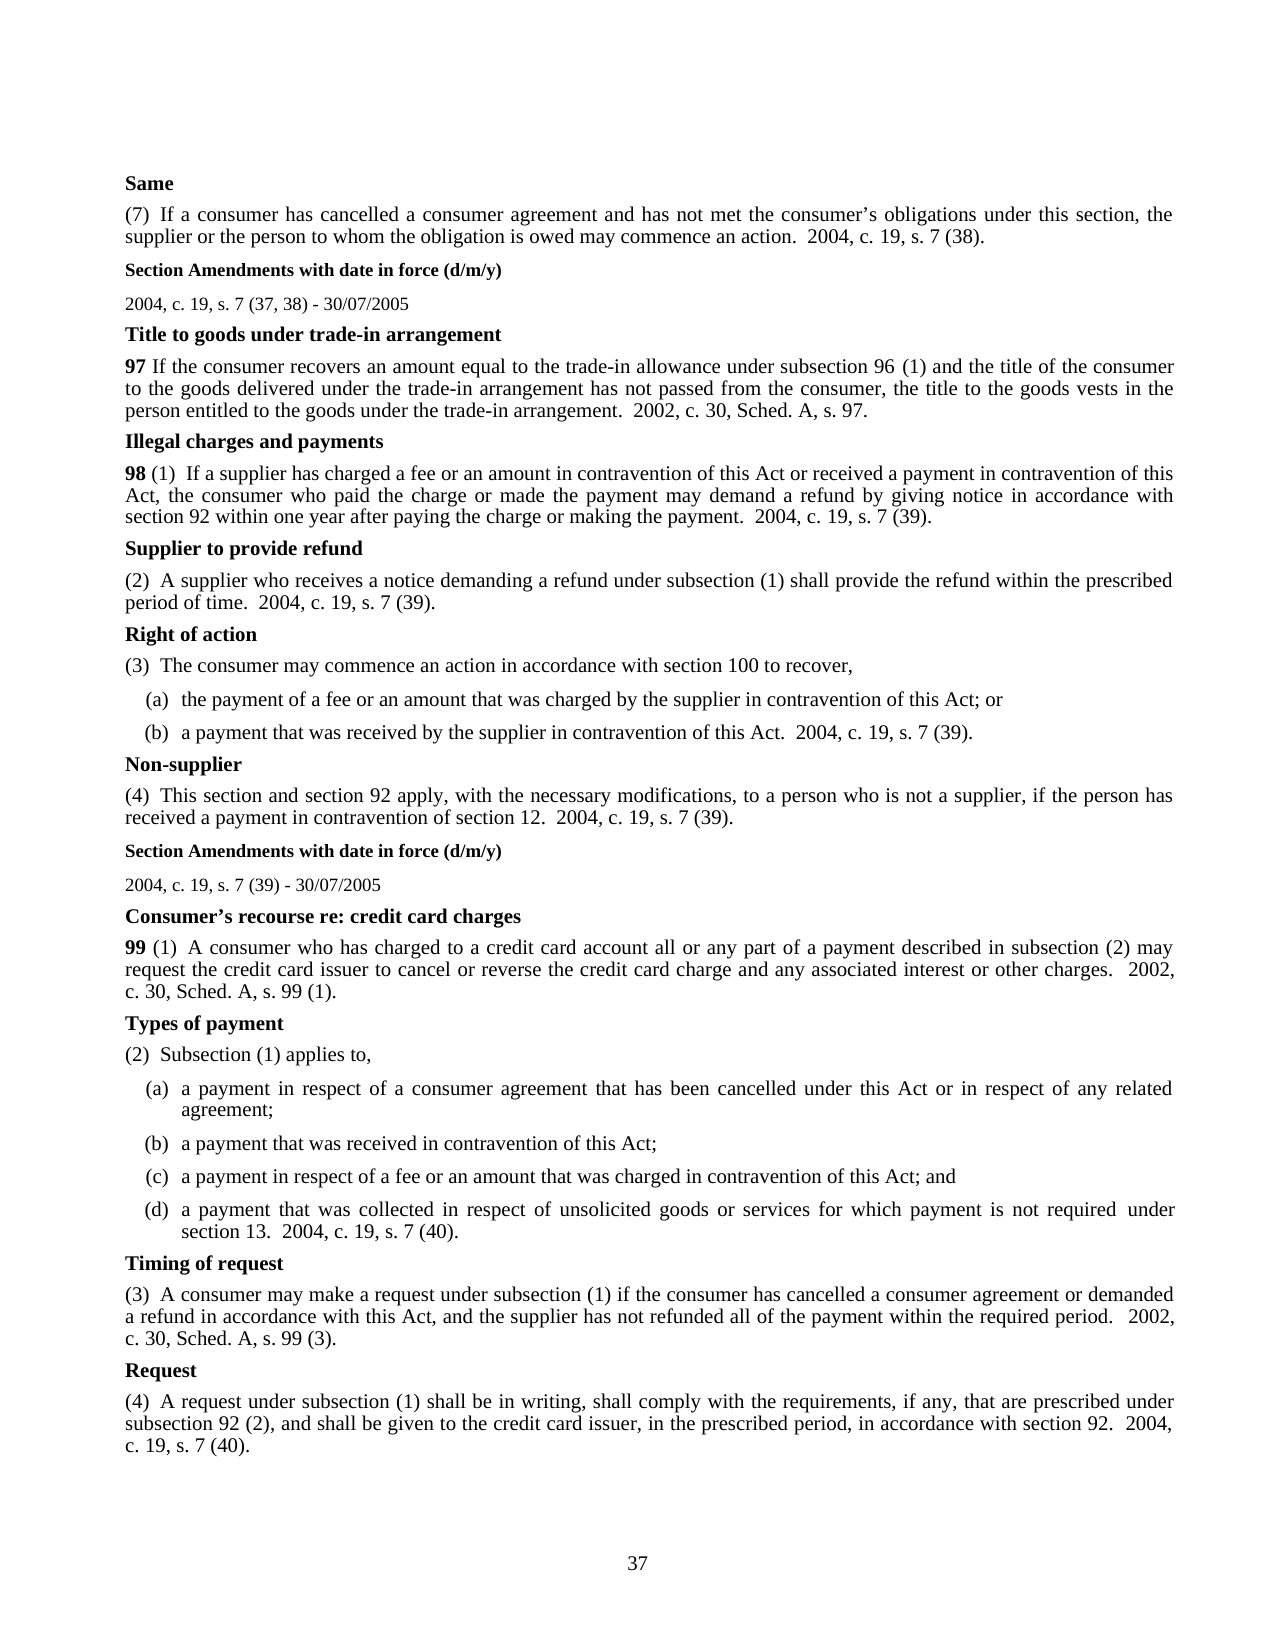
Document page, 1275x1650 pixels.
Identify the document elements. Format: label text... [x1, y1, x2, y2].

text 98 (1) If a supplier has charged a fee or an amount in contravention of this Act or received a payment in contravention of this Act, the consumer who paid the charge or made the payment may demand a refund by giving notice in accordance with section 92 within one year after paying the charge or making the payment. 2004, c. 19, s. 7 (39). [125, 463, 1175, 528]
text 97 If the consumer recovers an amount equal to the trade-in allowance under subsection 96 (1) and the title of the consumer to the goods delivered under the trade-in arrangement has not passed from the consumer, the title to the goods vests in the person entitled to the goods under the trade-in arrangement. 2002, c. 30, Sched. A, s. 97. [125, 356, 1175, 421]
text (d) a payment that was collected in respect of unsolicited goods or services for which payment is not required under section 13. 2004, c. 19, s. 7 (40). [125, 1199, 1175, 1243]
text (4) This section and section 92 apply, with the necessary modifications, to a person who is not a supplier, if the person has received a payment in contravention of section 12. 2004, c. 19, s. 7 (39). [125, 785, 1175, 829]
text (3) The consumer may commence an action in accordance with section 100 to recover, [125, 655, 1175, 677]
text (b) a payment that was received by the supplier in contravention of this Act. 2004, c. 19, s. 7 (39). [125, 722, 1175, 744]
text (2) Subsection (1) applies to, [125, 1044, 1175, 1066]
text Right of action [125, 626, 1175, 645]
text (7) If a consumer has cancelled a consumer agreement and has not met the consumer’s obligations under this section, the supplier or the person to whom the obligation is owed may commence an action. 2004, c. 19, s. 7 (38). [125, 204, 1175, 248]
text Section Amendments with date in force (d/m/y) [125, 259, 1175, 281]
text (a) a payment in respect of a consumer agreement that has been cancelled under this Act or in respect of any related agreement; [125, 1077, 1175, 1121]
text (a) the payment of a fee or an amount that was charged by the supplier in contravention of this Act; or [125, 688, 1175, 710]
text Non-supplier [125, 756, 1175, 775]
text (2) A supplier who receives a notice demanding a refund under subsection (1) shall provide the refund within the prescribed period of time. 2004, c. 19, s. 7 (39). [125, 570, 1175, 613]
text Timing of request [125, 1255, 1175, 1274]
text Illegal charges and payments [125, 434, 1175, 453]
text (4) A request under subsection (1) shall be in writing, shall comply with the requirements, if any, that are prescribed under subsection 92 (2), and shall be given to the credit card issuer, in the prescribed period, in accordance with section 92. 2004, c. 19, s. 7 (40). [125, 1391, 1175, 1457]
text Types of payment [125, 1015, 1175, 1034]
text Supplier to provide refund [125, 541, 1175, 559]
text 2004, c. 19, s. 7 (39) - 30/07/2005 [125, 874, 1175, 896]
text Request [125, 1362, 1175, 1381]
text Consumer’s recourse re: credit card charges [125, 908, 1175, 927]
text 99 (1) A consumer who has charged to a credit card account all or any part of a payment described in subsection (2) may request the credit card issuer to cancel or reverse the credit card charge and any associated interest or other charges. 2002, c. 30, Sched. A, s. 99 (1). [125, 937, 1175, 1002]
text Same [125, 175, 1175, 194]
text (3) A consumer may make a request under subsection (1) if the consumer has cancelled a consumer agreement or demanded a refund in accordance with this Act, and the supplier has not refunded all of the payment within the required period. 2002, c. 30, Sched. A, s. 99 (3). [125, 1284, 1175, 1350]
text Section Amendments with date in force (d/m/y) [125, 840, 1175, 862]
text (c) a payment in respect of a fee or an amount that was charged in contravention of this Act; and [125, 1166, 1175, 1188]
text 2004, c. 19, s. 7 (37, 38) - 30/07/2005 [125, 293, 1175, 314]
text (b) a payment that was received in contravention of this Act; [125, 1133, 1175, 1154]
text Title to goods under trade-in arrangement [125, 327, 1175, 346]
